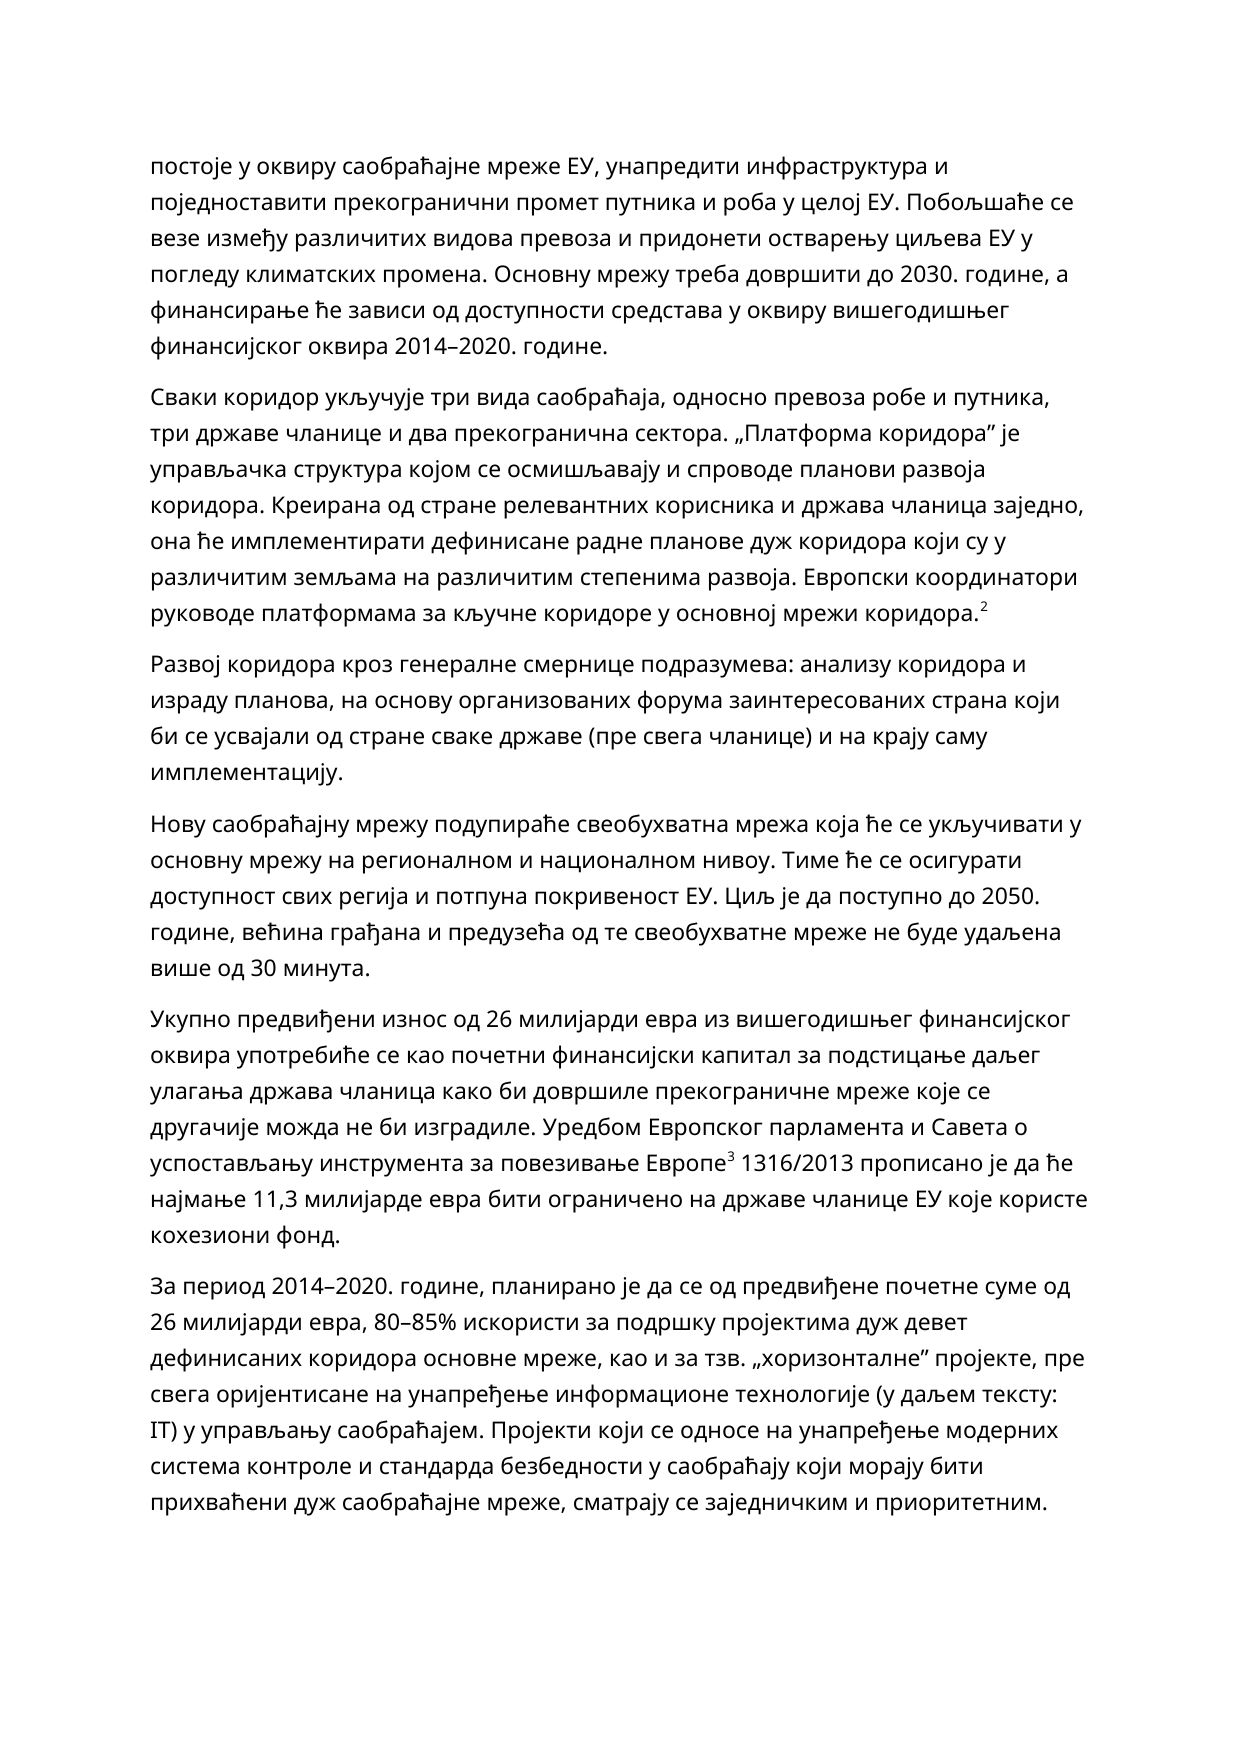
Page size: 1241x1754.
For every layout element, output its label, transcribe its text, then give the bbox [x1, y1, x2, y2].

text Развој коридора кроз генералне смернице подразумева: анализу коридора и израду планова, на основу организованих форума заинтересованих страна који би се усвајали од стране сваке државе (пре свега чланице) и на крају саму имплементацију. [150, 648, 1090, 787]
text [150, 150, 1090, 361]
text За период 2014–2020. године, планирано је да се од предвиђене почетне суме од 26 милијарди евра, 80–85% искористи за подршку пројектима дуж девет дефинисаних коридора основне мреже, као и за тзв. „хоризонталне” пројекте, пре свега оријентисане на унапређење информационе технологије (у даљем тексту: IT) у управљању саобраћајем. Пројекти који се односе на унапређење модерних система контроле и стандарда безбедности у саобраћају који морају бити прихваћени дуж саобраћајне мреже, сматрају се заједничким и приоритетним. [150, 1270, 1090, 1517]
text Нову саобраћајну мрежу подупираће свеобухватна мрежа која ће се укључивати у основну мрежу на регионалном и националном нивоу. Тиме ће се осигурати доступност свих регија и потпуна покривеност ЕУ. Циљ је да поступно до 2050. године, већина грађана и предузећа од те свеобухватне мреже не буде удаљена више од 30 минута. [150, 808, 1090, 983]
text Укупно предвиђени износ од 26 милијарди евра из вишегодишњег финансијског оквира употребиће се као почетни финансијски капитал за подстицање даљег улагања држава чланица како би довршиле прекограничне мреже које се другачије можда не би изградиле. Уредбом Европског парламeнта и Савета о успостављању инструмента за повезивање Европе3 1316/2013 прописано је да ће најмање 11,3 милијарде евра бити ограничено на државе чланице ЕУ које користе кохезиони фонд. [150, 1003, 1090, 1250]
text Сваки коридор укључује три вида саобраћаја, односно превоза робе и путника, три државе чланице и два прекогранична сектора. „Платформа коридора” је управљачка структура којoм се осмишљавају и спроводе планови развоја коридора. Креирана од стране релевантних корисника и држава чланица заједно, она ће имплементирати дефинисане радне планове дуж коридора који су у различитим земљама на различитим степенима развоја. Европски координатори руководе платформама за кључне коридоре у основној мрежи коридора.2 [150, 381, 1090, 628]
